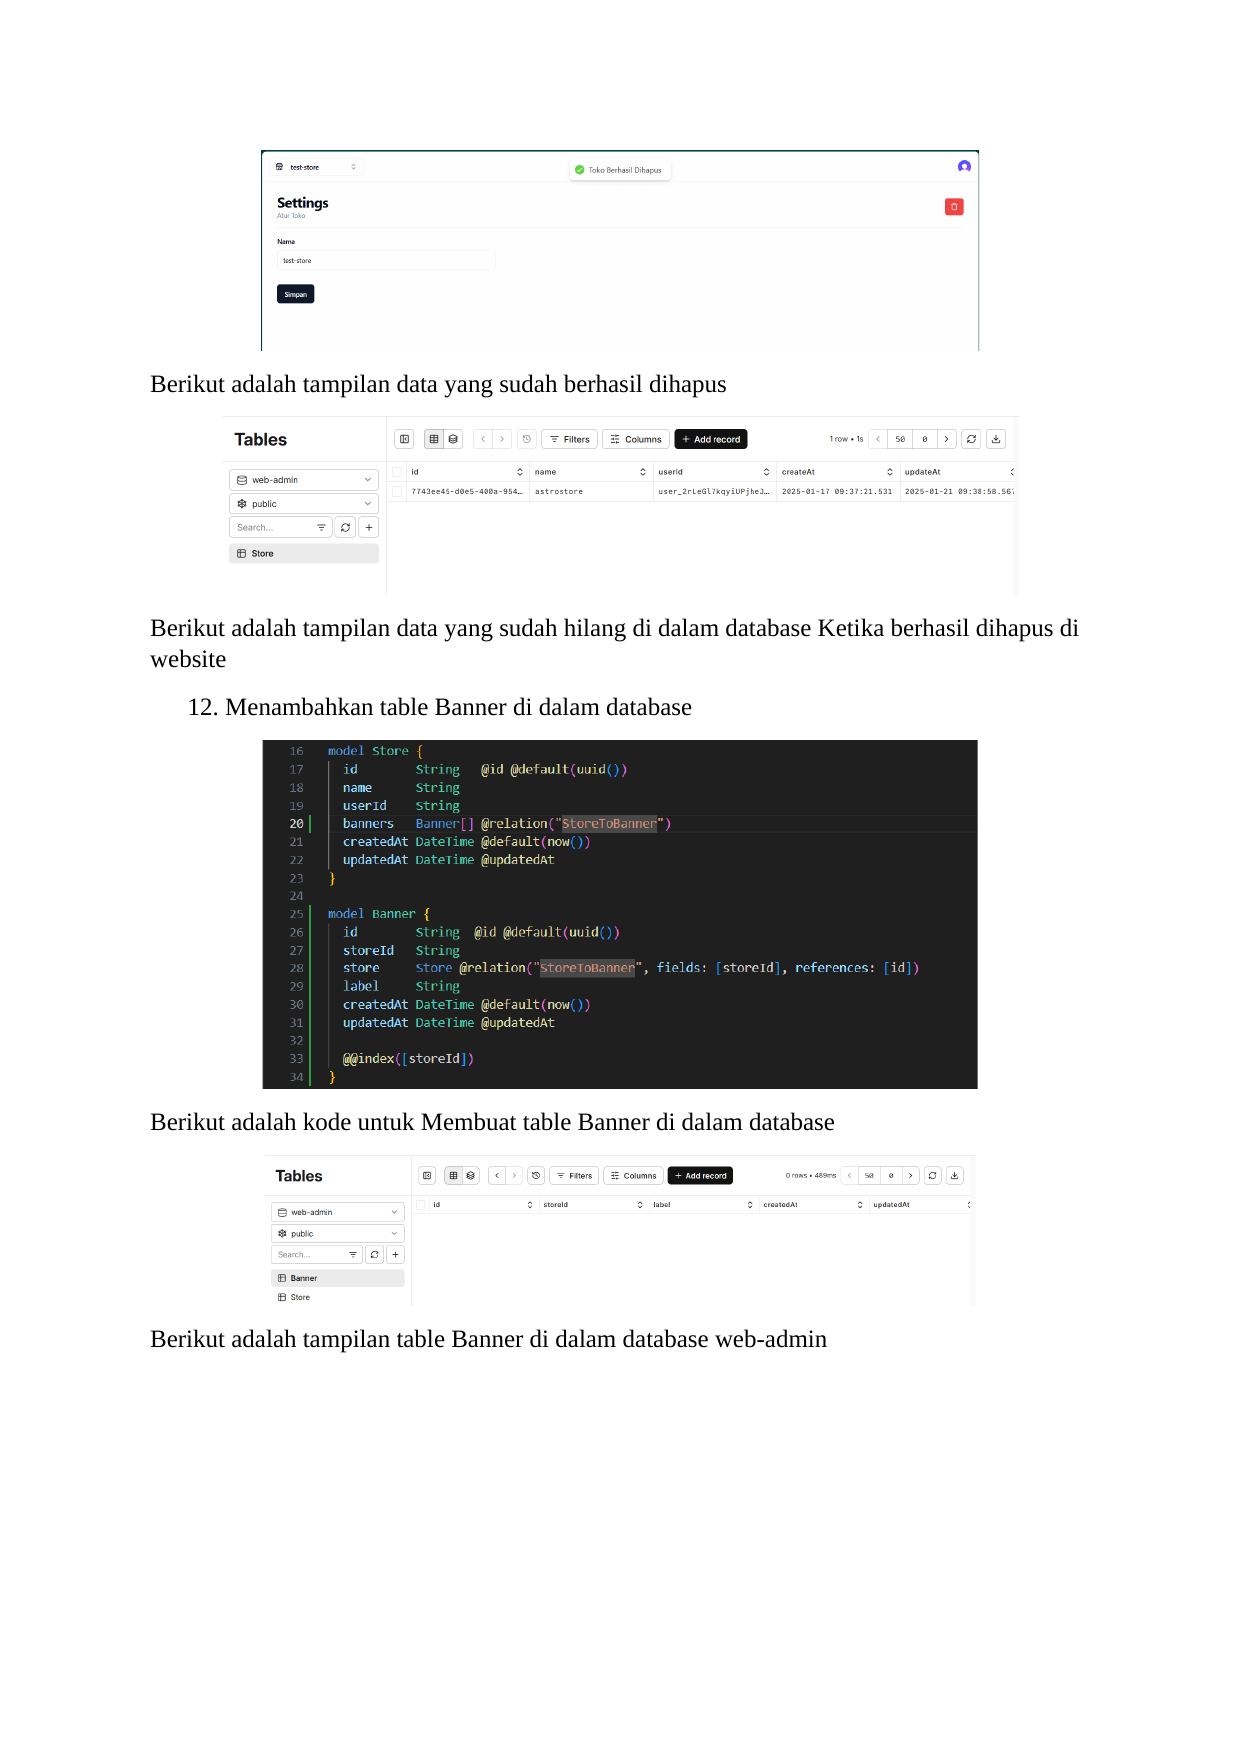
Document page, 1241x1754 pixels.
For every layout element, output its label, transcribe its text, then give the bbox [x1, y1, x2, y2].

text Berikut adalah tampilan table Banner di dalam database web-admin [150, 1324, 1090, 1353]
list Menambahkan table Banner di dalam database [187, 692, 1090, 721]
text Berikut adalah tampilan data yang sudah hilang di dalam database Ketika berhasil dihapus di website [150, 613, 1090, 673]
text Berikut adalah tampilan data yang sudah berhasil dihapus [150, 369, 1090, 398]
text Berikut adalah kode untuk Membuat table Banner di dalam database [150, 1107, 1090, 1136]
picture [262, 740, 978, 1089]
picture [261, 150, 980, 351]
picture [264, 1155, 976, 1306]
picture [221, 416, 1019, 595]
